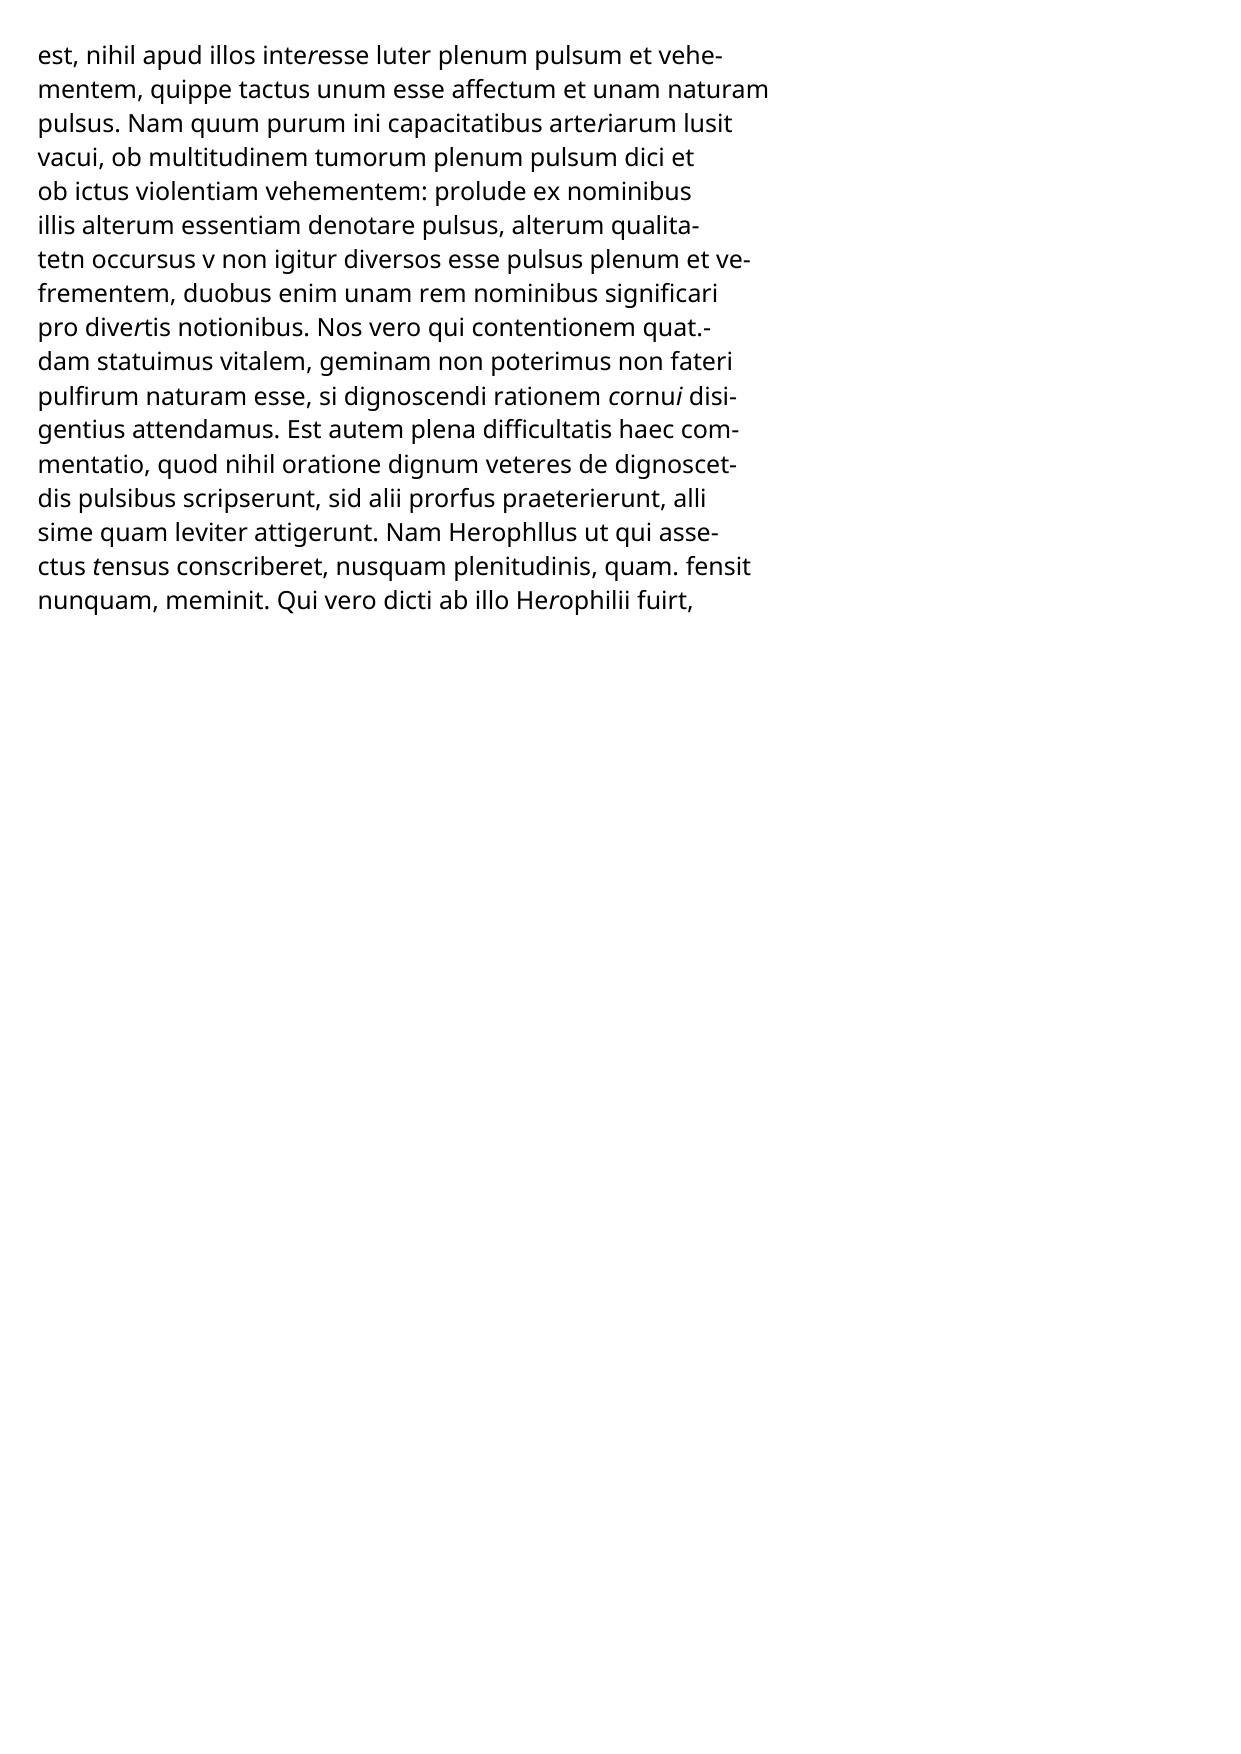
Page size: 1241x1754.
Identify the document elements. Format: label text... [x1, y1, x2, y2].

text est, nihil apud illos interesse luter plenum pulsum et vehe- mentem, quippe tactus unum esse affectum et unam naturam pulsus. Nam quum purum ini capacitatibus arteriarum lusit vacui, ob multitudinem tumorum plenum pulsum dici et ob ictus violentiam vehementem: prolude ex nominibus illis alterum essentiam denotare pulsus, alterum qualita- tetn occursus v non igitur diversos esse pulsus plenum et ve- frementem, duobus enim unam rem nominibus significari pro divertis notionibus. Nos vero qui contentionem quat.- dam statuimus vitalem, geminam non poterimus non fateri pulfirum naturam esse, si dignoscendi rationem cornui disi- gentius attendamus. Est autem plena difficultatis haec com- mentatio, quod nihil oratione dignum veteres de dignoscet- dis pulsibus scripserunt, sid alii prorfus praeterierunt, alli sime quam leviter attigerunt. Nam Herophllus ut qui asse- ctus tensus conscriberet, nusquam plenitudinis, quam. fensit nunquam, meminit. Qui vero dicti ab illo Herophilii fuirt, [37, 37, 1203, 617]
